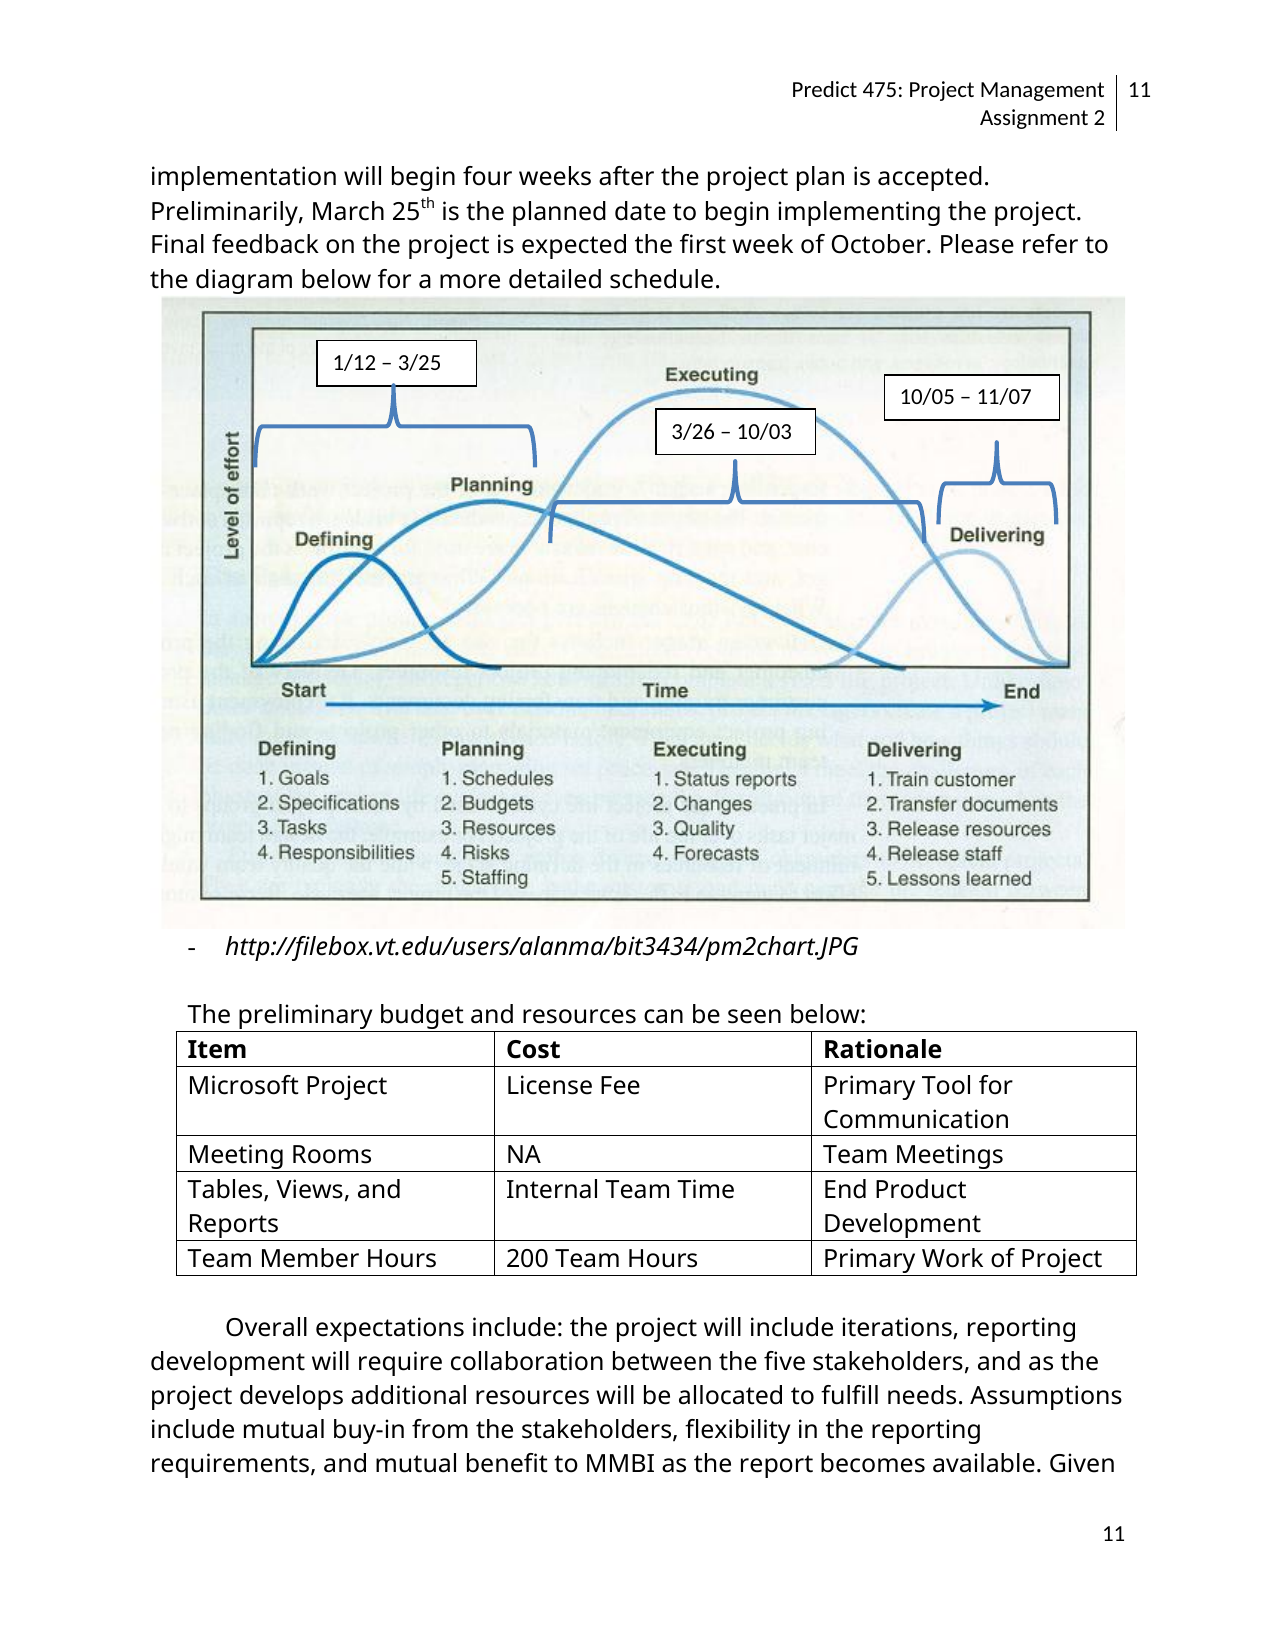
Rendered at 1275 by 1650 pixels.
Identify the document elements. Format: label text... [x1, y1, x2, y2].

picture [150, 295, 1125, 929]
table_cell Primary Tool for Communication [812, 1067, 1136, 1135]
table_cell 200 Team Hours [495, 1241, 811, 1275]
table_cell Primary Work of Project [812, 1241, 1136, 1275]
table_cell Team Meetings [812, 1136, 1136, 1171]
table_cell End Product Development [812, 1172, 1136, 1240]
table_cell Tables, Views, and Reports [177, 1172, 494, 1240]
list The preliminary budget and resources can be seen below: [187, 997, 1125, 1031]
table_cell Internal Team Time [495, 1172, 811, 1240]
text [150, 1310, 1125, 1480]
table_header Cost [495, 1032, 811, 1066]
table_cell Microsoft Project [177, 1067, 494, 1135]
table_header Item [177, 1032, 494, 1066]
table_cell License Fee [495, 1067, 811, 1135]
table_cell Meeting Rooms [177, 1136, 494, 1171]
list http://filebox.vt.edu/users/alanma/bit3434/pm2chart.JPG [187, 929, 1125, 963]
table_cell NA [495, 1136, 811, 1171]
table_header Rationale [812, 1032, 1136, 1066]
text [150, 159, 1125, 295]
table_cell Team Member Hours [177, 1241, 494, 1275]
